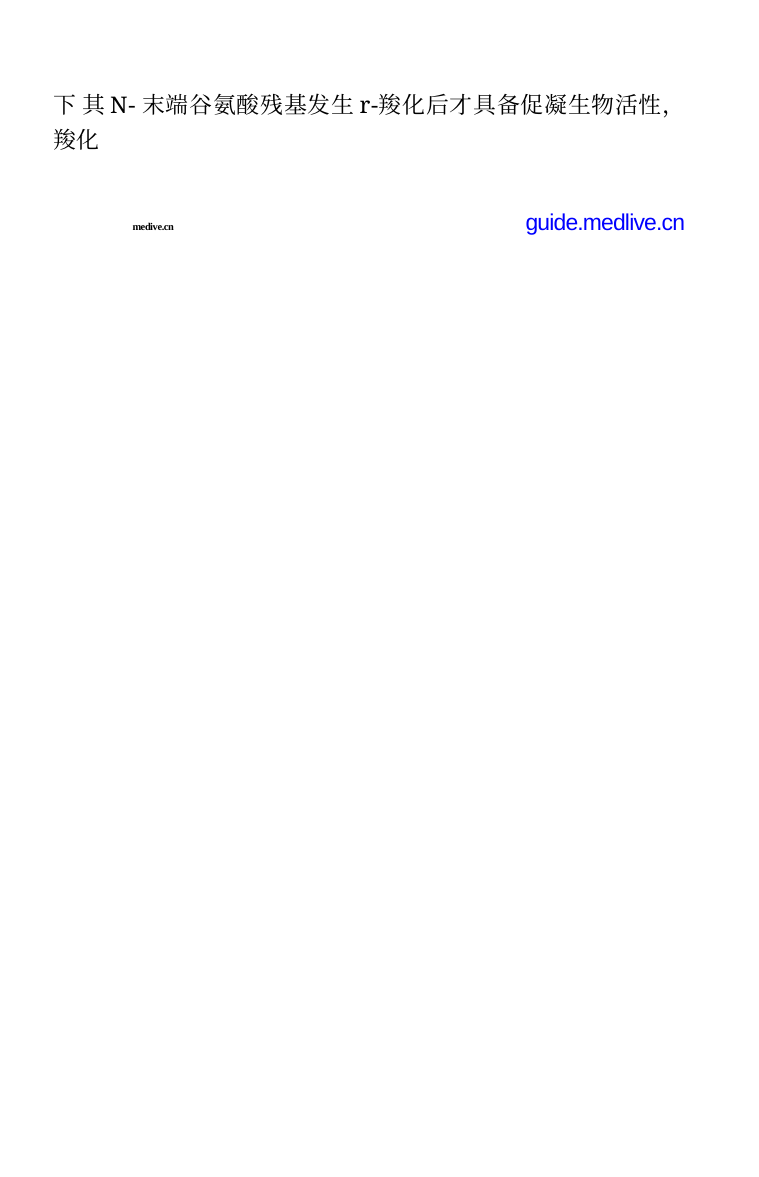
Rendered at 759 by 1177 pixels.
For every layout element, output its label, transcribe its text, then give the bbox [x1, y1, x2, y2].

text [53, 87, 701, 156]
text medive.cn guide.medlive.cn [132, 209, 703, 240]
